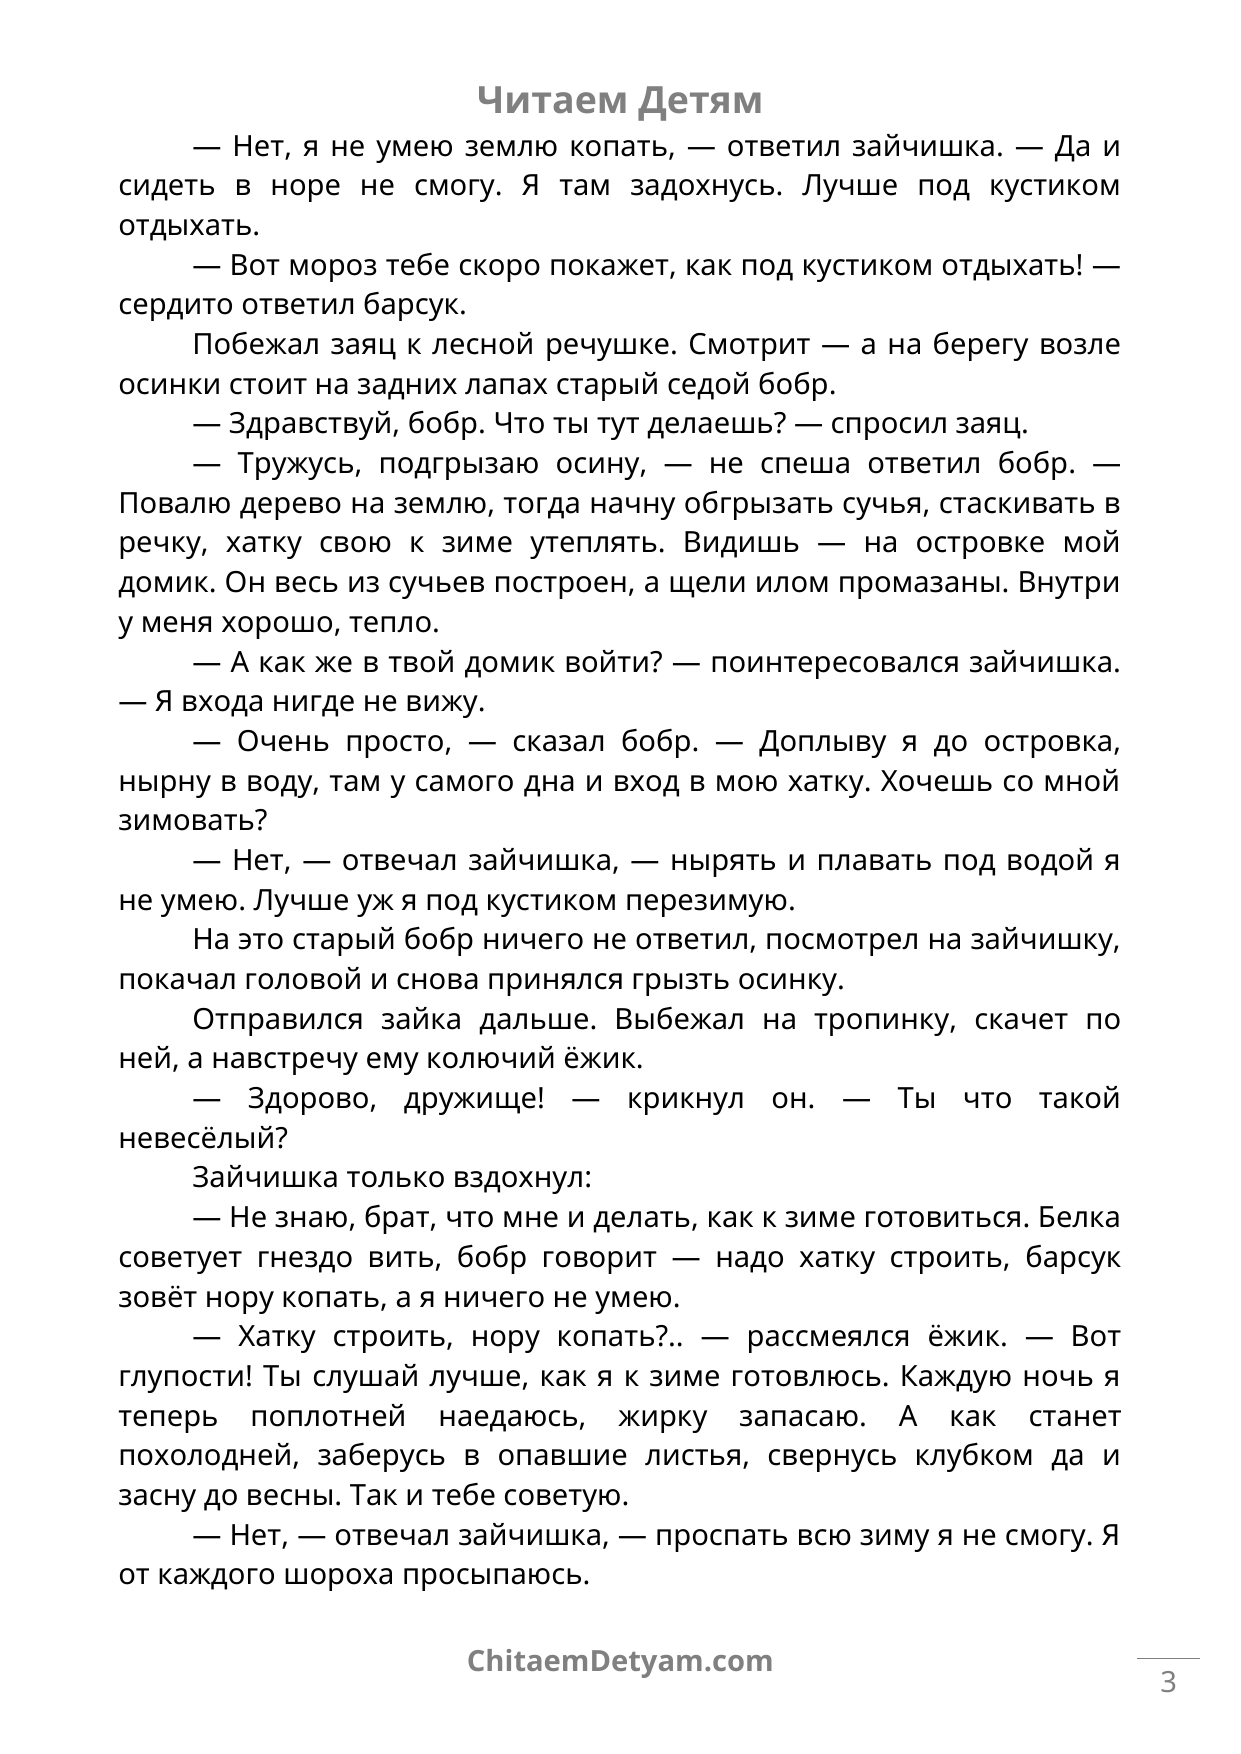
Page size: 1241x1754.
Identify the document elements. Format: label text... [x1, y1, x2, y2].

text Побежал заяц к лесной речушке. Смотрит — а на берегу возле осинки стоит на задних лапах старый седой бобр. [118, 323, 1122, 403]
text — А как же в твой домик войти? — поинтересовался зайчишка. — Я входа нигде не вижу. [118, 641, 1122, 720]
text — Здравствуй, бобр. Что ты тут делаешь? — спросил заяц. [118, 403, 1122, 442]
text — Нет, я не умею землю копать, — ответил зайчишка. — Да и сидеть в норе не смогу. Я там задохнусь. Лучше под кустиком отдыхать. [118, 125, 1122, 244]
text — Вот мороз тебе скоро покажет, как под кустиком отдыхать! — сердито ответил барсук. [118, 244, 1122, 323]
text — Здорово, дружище! — крикнул он. — Ты что такой невесёлый? [118, 1077, 1122, 1157]
text — Очень просто, — сказал бобр. — Доплыву я до островка, нырну в воду, там у самого дна и вход в мою хатку. Хочешь со мной зимовать? [118, 720, 1122, 839]
text — Тружусь, подгрызаю осину, — не спеша ответил бобр. — Повалю дерево на землю, тогда начну обгрызать сучья, стаскивать в речку, хатку свою к зиме утеплять. Видишь — на островке мой домик. Он весь из сучьев построен, а щели илом промазаны. Внутри у меня хорошо, тепло. [118, 442, 1122, 641]
text — Нет, — отвечал зайчишка, — нырять и плавать под водой я не умею. Лучше уж я под кустиком перезимую. [118, 839, 1122, 919]
text — Хатку строить, нору копать?.. — рассмеялся ёжик. — Вот глупости! Ты слушай лучше, как я к зиме готовлюсь. Каждую ночь я теперь поплотней наедаюсь, жирку запасаю. А как станет похолодней, заберусь в опавшие листья, свернусь клубком да и засну до весны. Так и тебе советую. [118, 1316, 1122, 1514]
text — Нет, — отвечал зайчишка, — проспать всю зиму я не смогу. Я от каждого шороха просыпаюсь. [118, 1514, 1122, 1593]
text Зайчишка только вздохнул: [118, 1157, 1122, 1196]
text — Не знаю, брат, что мне и делать, как к зиме готовиться. Белка советует гнездо вить, бобр говорит — надо хатку строить, барсук зовёт нору копать, а я ничего не умею. [118, 1196, 1122, 1316]
text Отправился зайка дальше. Выбежал на тропинку, скачет по ней, а навстречу ему колючий ёжик. [118, 998, 1122, 1077]
text На это старый бобр ничего не ответил, посмотрел на зайчишку, покачал головой и снова принялся грызть осинку. [118, 919, 1122, 998]
